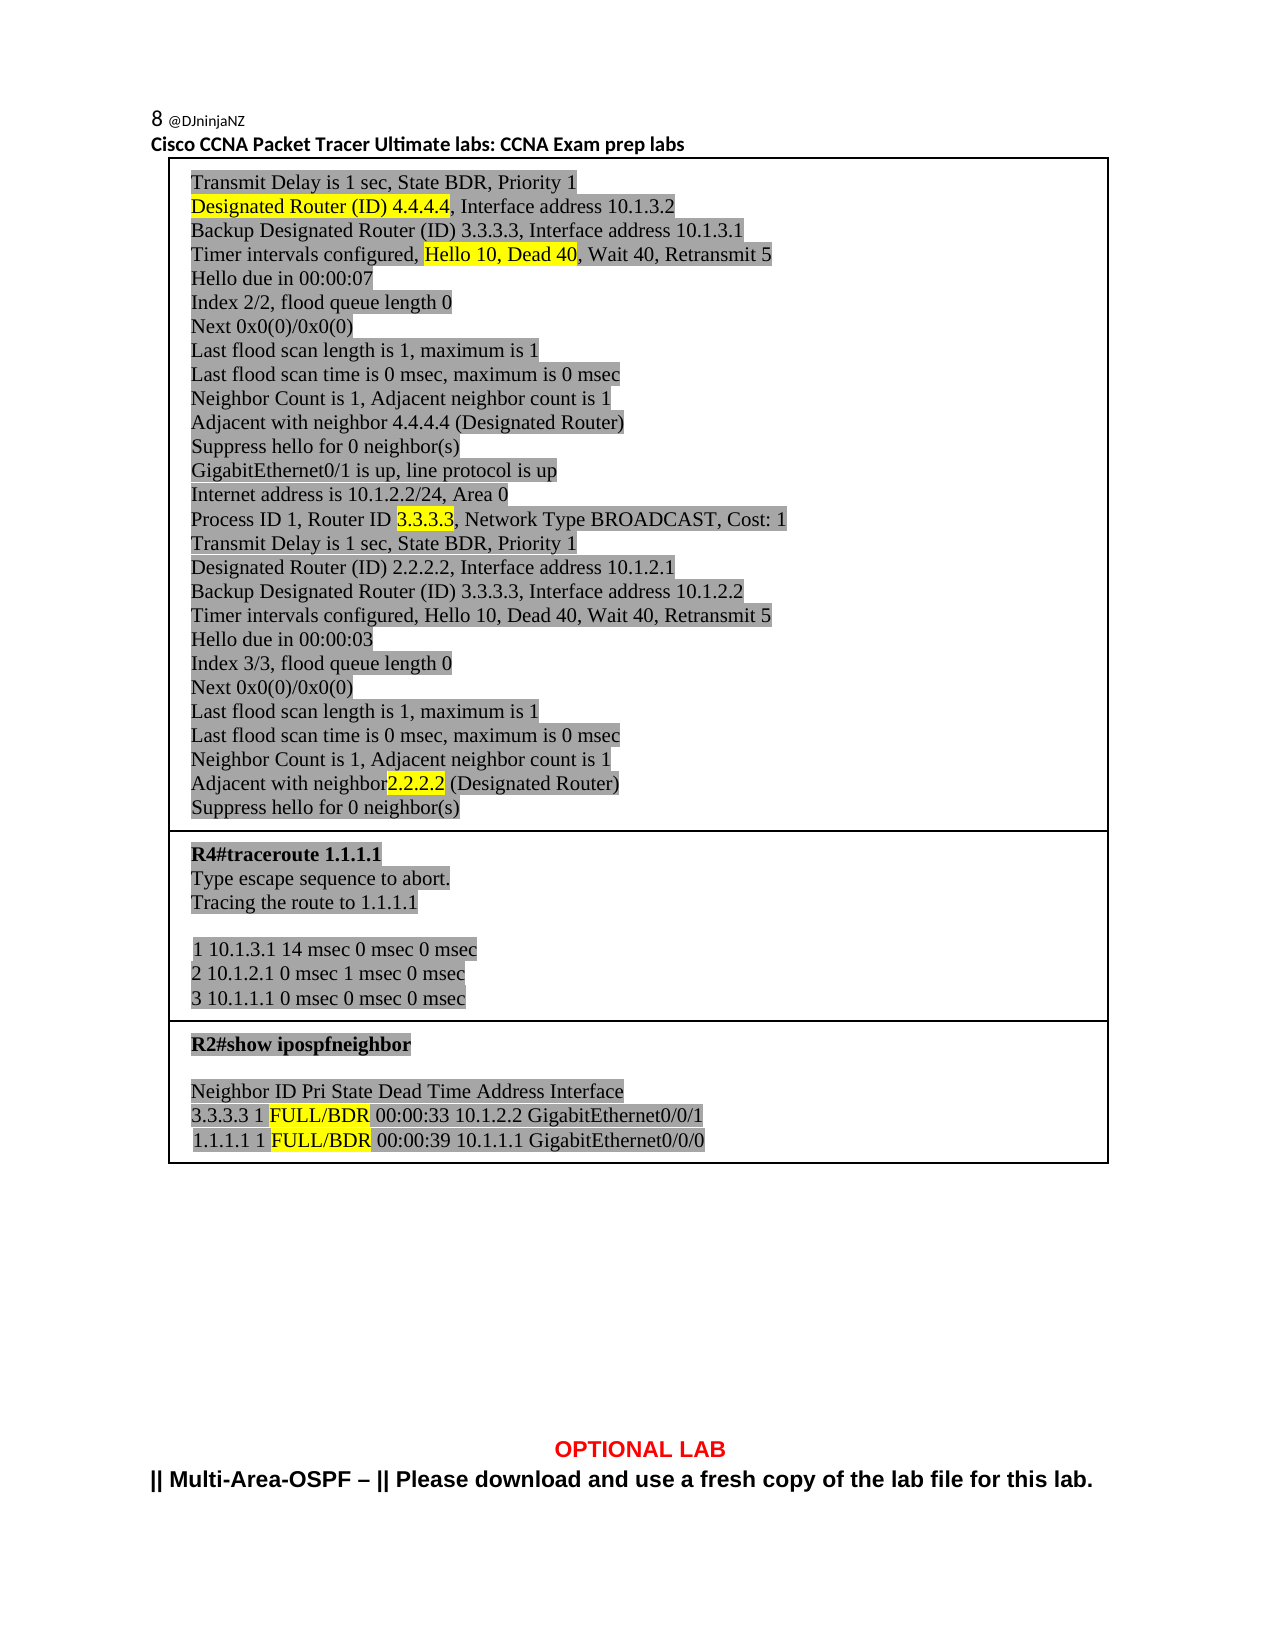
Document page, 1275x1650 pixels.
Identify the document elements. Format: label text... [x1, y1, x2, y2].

table_cell R2#show ipospfneighbor Neighbor ID Pri State Dead Time Address Interface 3.3.3.3 1 FULL/BDR 00:00:33 10.1.2.2 GigabitEthernet0/0/1 1.1.1.1 1 FULL/BDR 00:00:39 10.1.1.1 GigabitEthernet0/0/0 [170, 1022, 1107, 1162]
text Cisco CCNA Packet Tracer Ultimate labs: CCNA Exam prep labs [151, 132, 1131, 157]
text 8 @DJninjaNZ [151, 104, 1131, 132]
table_header Transmit Delay is 1 sec, State BDR, Priority 1 Designated Router (ID) 4.4.4.4, Interface address 10.1.3.2 Backup Designated Router (ID) 3.3.3.3, Interface address 10.1.3.1 Timer intervals configured, Hello 10, Dead 40, Wait 40, Retransmit 5 Hello due in 00:00:07 Index 2/2, flood queue length 0 Next 0x0(0)/0x0(0) Last flood scan length is 1, maximum is 1 Last flood scan time is 0 msec, maximum is 0 msec Neighbor Count is 1, Adjacent neighbor count is 1 Adjacent with neighbor 4.4.4.4 (Designated Router) Suppress hello for 0 neighbor(s) GigabitEthernet0/1 is up, line protocol is up Internet address is 10.1.2.2/24, Area 0 Process ID 1, Router ID 3.3.3.3, Network Type BROADCAST, Cost: 1 Transmit Delay is 1 sec, State BDR, Priority 1 Designated Router (ID) 2.2.2.2, Interface address 10.1.2.1 Backup Designated Router (ID) 3.3.3.3, Interface address 10.1.2.2 Timer intervals configured, Hello 10, Dead 40, Wait 40, Retransmit 5 Hello due in 00:00:03 Index 3/3, flood queue length 0 Next 0x0(0)/0x0(0) Last flood scan length is 1, maximum is 1 Last flood scan time is 0 msec, maximum is 0 msec Neighbor Count is 1, Adjacent neighbor count is 1 Adjacent with neighbor2.2.2.2 (Designated Router) Suppress hello for 0 neighbor(s) [170, 159, 1107, 830]
table_cell R4#traceroute 1.1.1.1 Type escape sequence to abort. Tracing the route to 1.1.1.1 1 10.1.3.1 14 msec 0 msec 0 msec 2 10.1.2.1 0 msec 1 msec 0 msec 3 10.1.1.1 0 msec 0 msec 0 msec [170, 832, 1107, 1020]
text OPTIONAL LAB [150, 1436, 1131, 1462]
text || Multi-Area-OSPF – || Please download and use a fresh copy of the lab file for this lab. [150, 1466, 1131, 1492]
